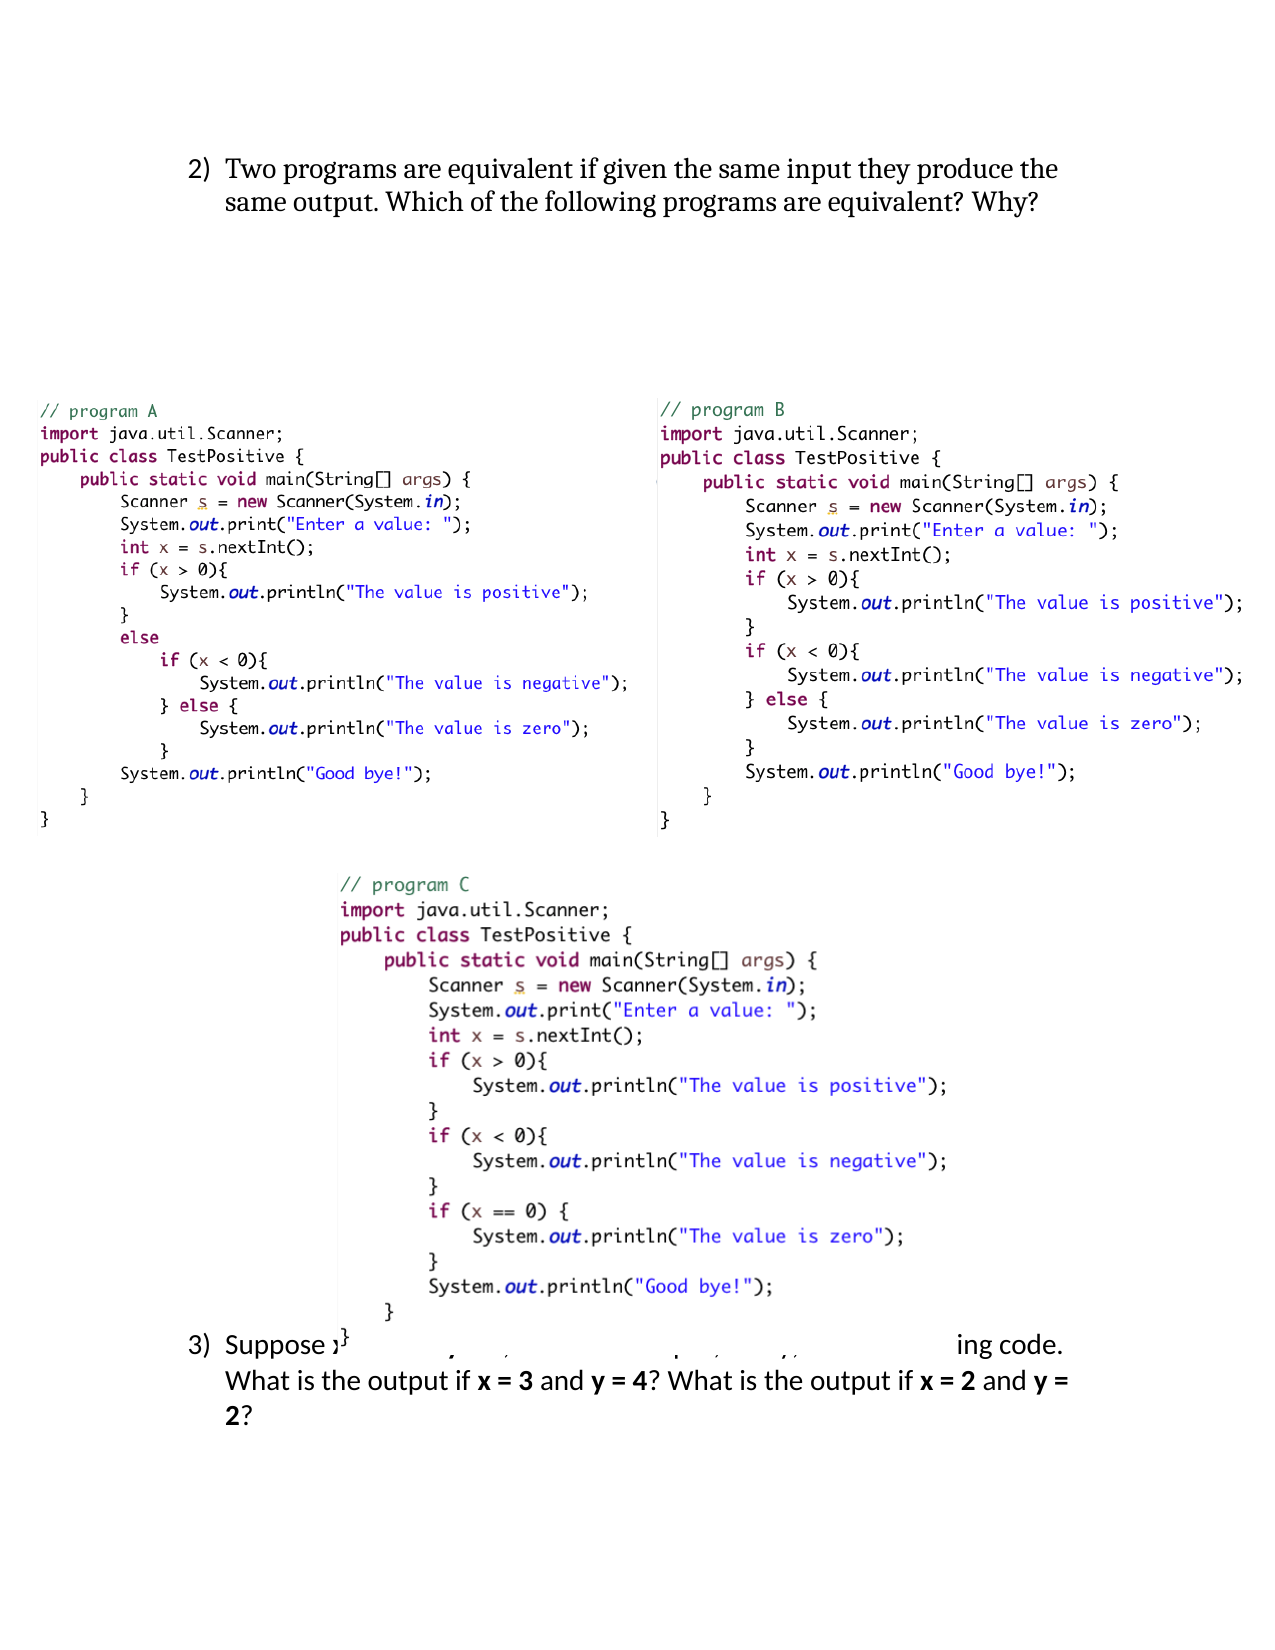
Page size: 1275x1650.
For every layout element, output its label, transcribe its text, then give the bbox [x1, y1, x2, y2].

list Two programs are equivalent if given the same input they produce the same output. Which of the following programs are equivalent? Why? [187, 150, 1087, 219]
list Suppose x = 3 and y = 2; show the output, if any, of the following code. What is the output if x = 3 and y = 4? What is the output if x = 2 and y = 2? [187, 1326, 1087, 1433]
picture [656, 398, 1250, 837]
picture [37, 400, 633, 836]
picture [337, 873, 957, 1355]
